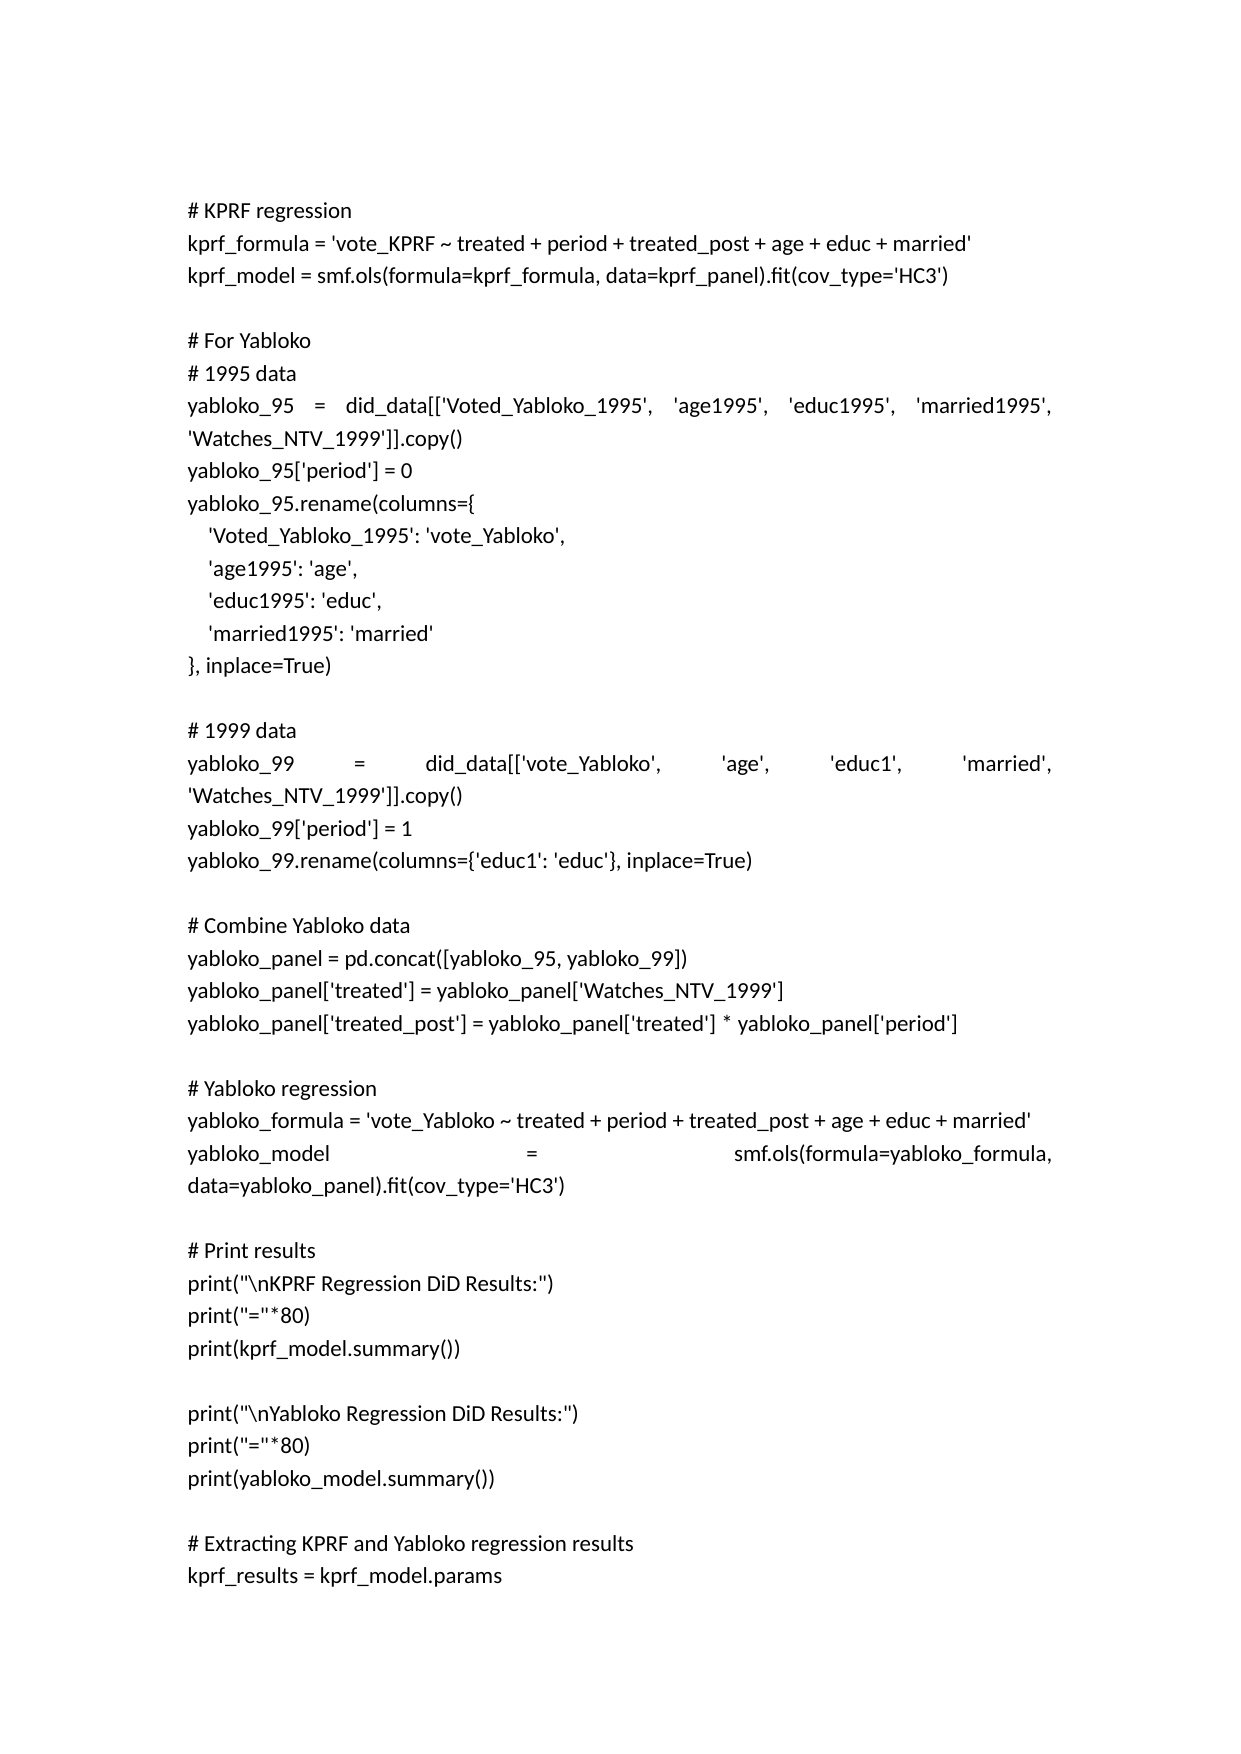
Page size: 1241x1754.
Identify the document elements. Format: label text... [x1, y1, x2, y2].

text print("="*80) [187, 1299, 1053, 1332]
text print("="*80) [187, 1429, 1053, 1462]
text yabloko_99['period'] = 1 [187, 812, 1053, 844]
text # Extracting KPRF and Yabloko regression results [187, 1527, 1053, 1559]
text # Print results [187, 1234, 1053, 1267]
text yabloko_panel = pd.concat([yabloko_95, yabloko_99]) [187, 942, 1053, 974]
text print("\nKPRF Regression DiD Results:") [187, 1267, 1053, 1299]
text # 1999 data [187, 714, 1053, 747]
text print(yabloko_model.summary()) [187, 1462, 1053, 1494]
text # For Yabloko [187, 324, 1053, 357]
text print(kprf_model.summary()) [187, 1332, 1053, 1364]
text 'married1995': 'married' [187, 617, 1053, 649]
text # 1995 data [187, 357, 1053, 389]
text # Combine Yabloko data [187, 909, 1053, 942]
text 'age1995': 'age', [187, 552, 1053, 584]
text kprf_formula = 'vote_KPRF ~ treated + period + treated_post + age + educ + married' [187, 227, 1053, 259]
text yabloko_99.rename(columns={'educ1': 'educ'}, inplace=True) [187, 844, 1053, 877]
text yabloko_95.rename(columns={ [187, 487, 1053, 519]
text yabloko_95 = did_data[['Voted_Yabloko_1995', 'age1995', 'educ1995', 'married1995', 'Watches_NTV_1999']].copy() [187, 389, 1053, 454]
text kprf_model = smf.ols(formula=kprf_formula, data=kprf_panel).fit(cov_type='HC3') [187, 259, 1053, 292]
text }, inplace=True) [187, 649, 1053, 682]
text yabloko_panel['treated_post'] = yabloko_panel['treated'] * yabloko_panel['period'] [187, 1007, 1053, 1039]
text 'educ1995': 'educ', [187, 584, 1053, 617]
text # Yabloko regression [187, 1072, 1053, 1104]
text kprf_results = kprf_model.params [187, 1559, 1053, 1592]
text 'Voted_Yabloko_1995': 'vote_Yabloko', [187, 519, 1053, 552]
text yabloko_formula = 'vote_Yabloko ~ treated + period + treated_post + age + educ + married' [187, 1104, 1053, 1137]
text print("\nYabloko Regression DiD Results:") [187, 1397, 1053, 1429]
text yabloko_99 = did_data[['vote_Yabloko', 'age', 'educ1', 'married', 'Watches_NTV_1999']].copy() [187, 747, 1053, 812]
text yabloko_panel['treated'] = yabloko_panel['Watches_NTV_1999'] [187, 974, 1053, 1007]
text # KPRF regression [187, 194, 1053, 227]
text yabloko_95['period'] = 0 [187, 454, 1053, 487]
text yabloko_model = smf.ols(formula=yabloko_formula, data=yabloko_panel).fit(cov_type='HC3') [187, 1137, 1053, 1202]
